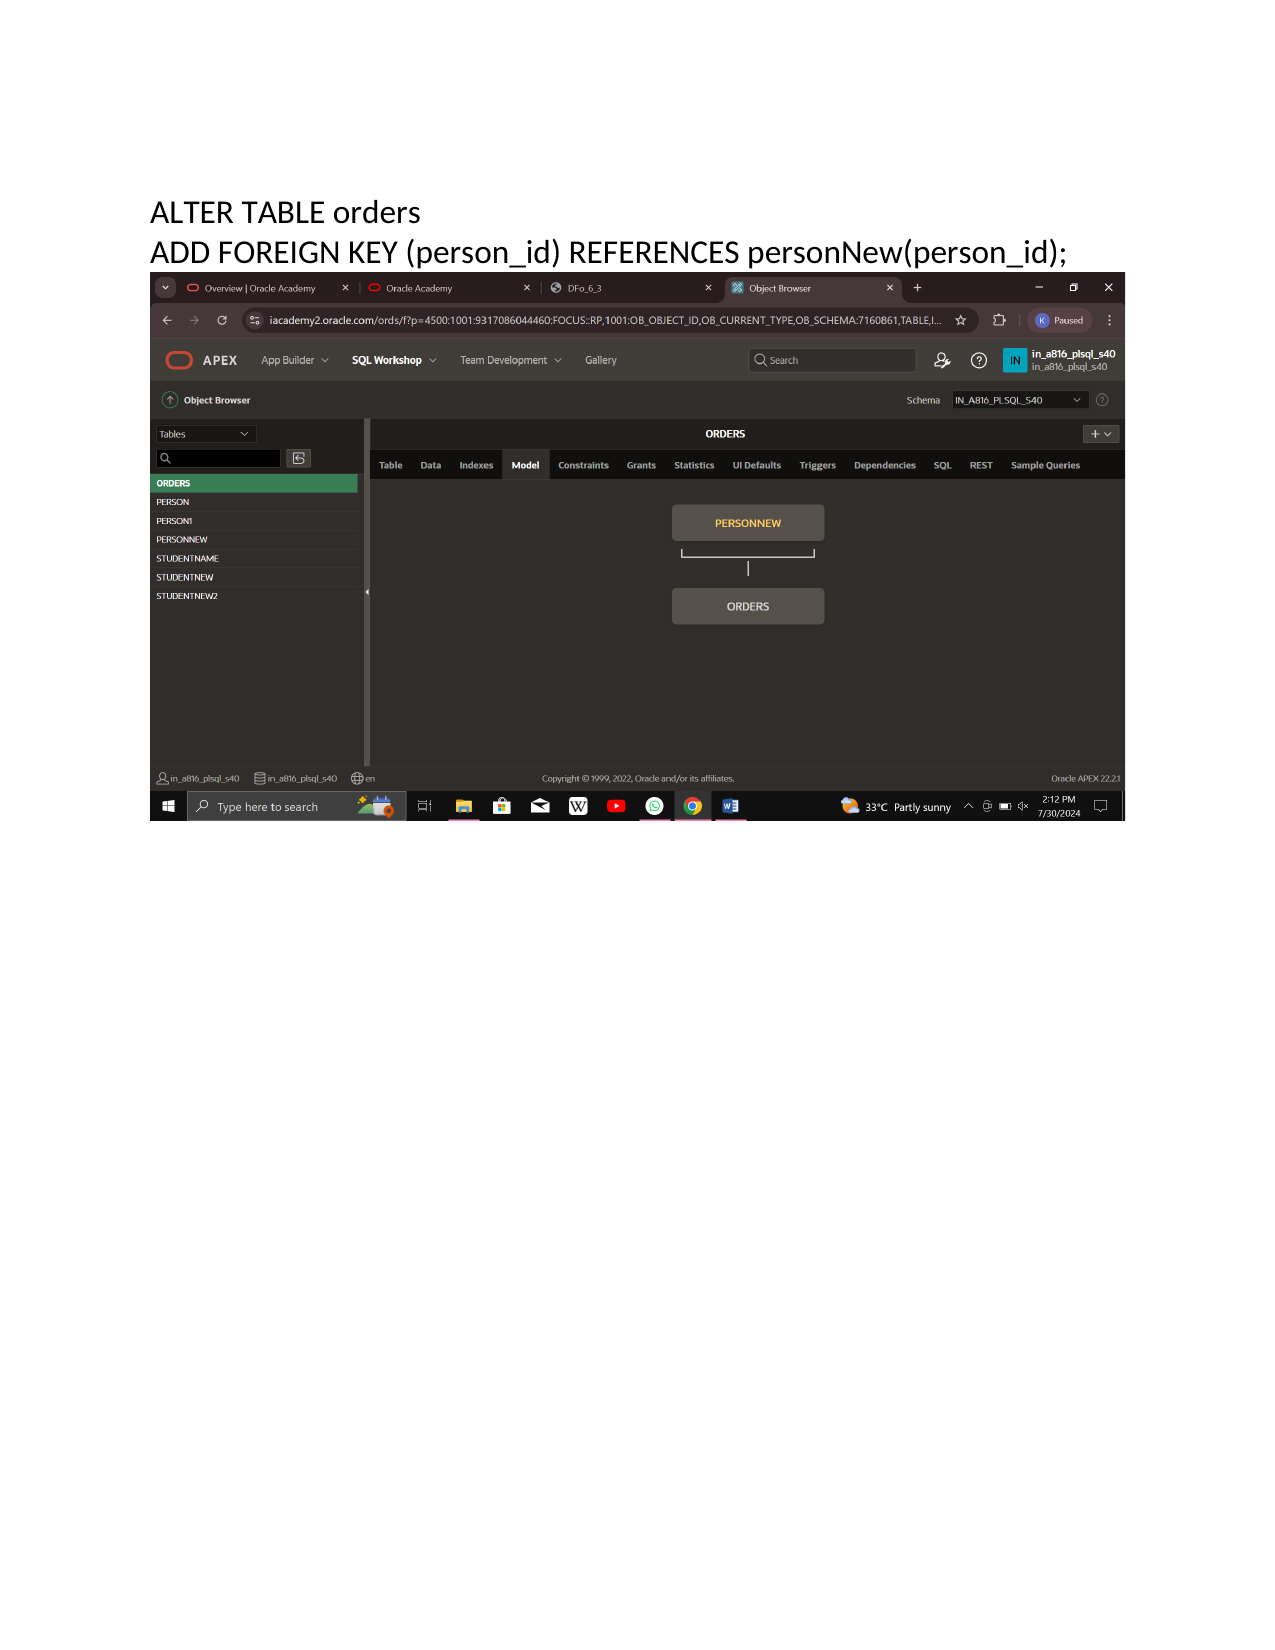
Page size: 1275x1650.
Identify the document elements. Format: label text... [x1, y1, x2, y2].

picture [150, 272, 1125, 821]
text ALTER TABLE orders [150, 191, 1125, 231]
text ADD FOREIGN KEY (person_id) REFERENCES personNew(person_id); [150, 231, 1125, 272]
